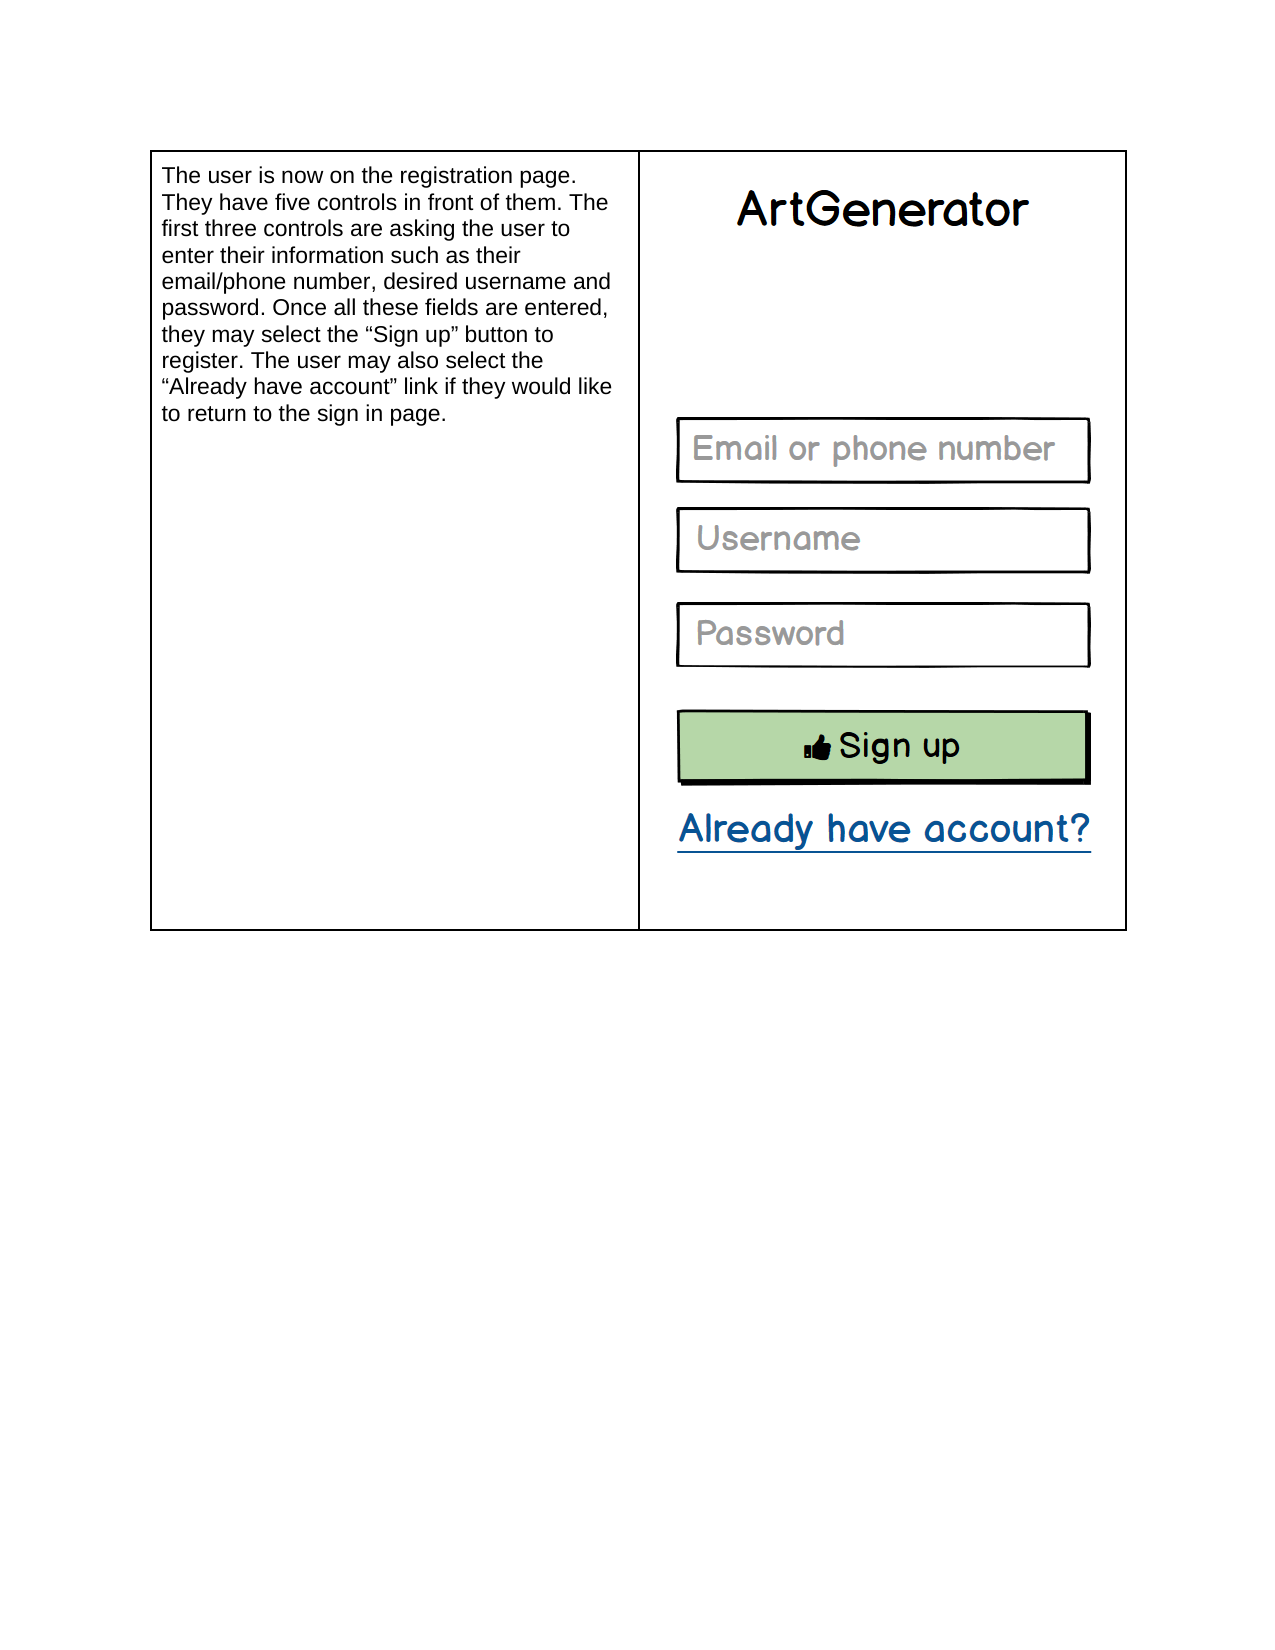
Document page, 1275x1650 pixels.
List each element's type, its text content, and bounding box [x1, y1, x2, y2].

picture [648, 162, 1115, 919]
table_cell The user is now on the registration page. They have five controls in front of them. The first three controls are asking the user to enter their information such as their email/phone number, desired username and password. Once all these fields are entered, they may select the “Sign up” button to register. The user may also select the “Already have account” link if they would like to return to the sign in page. [152, 152, 638, 929]
table_cell [640, 152, 1125, 929]
